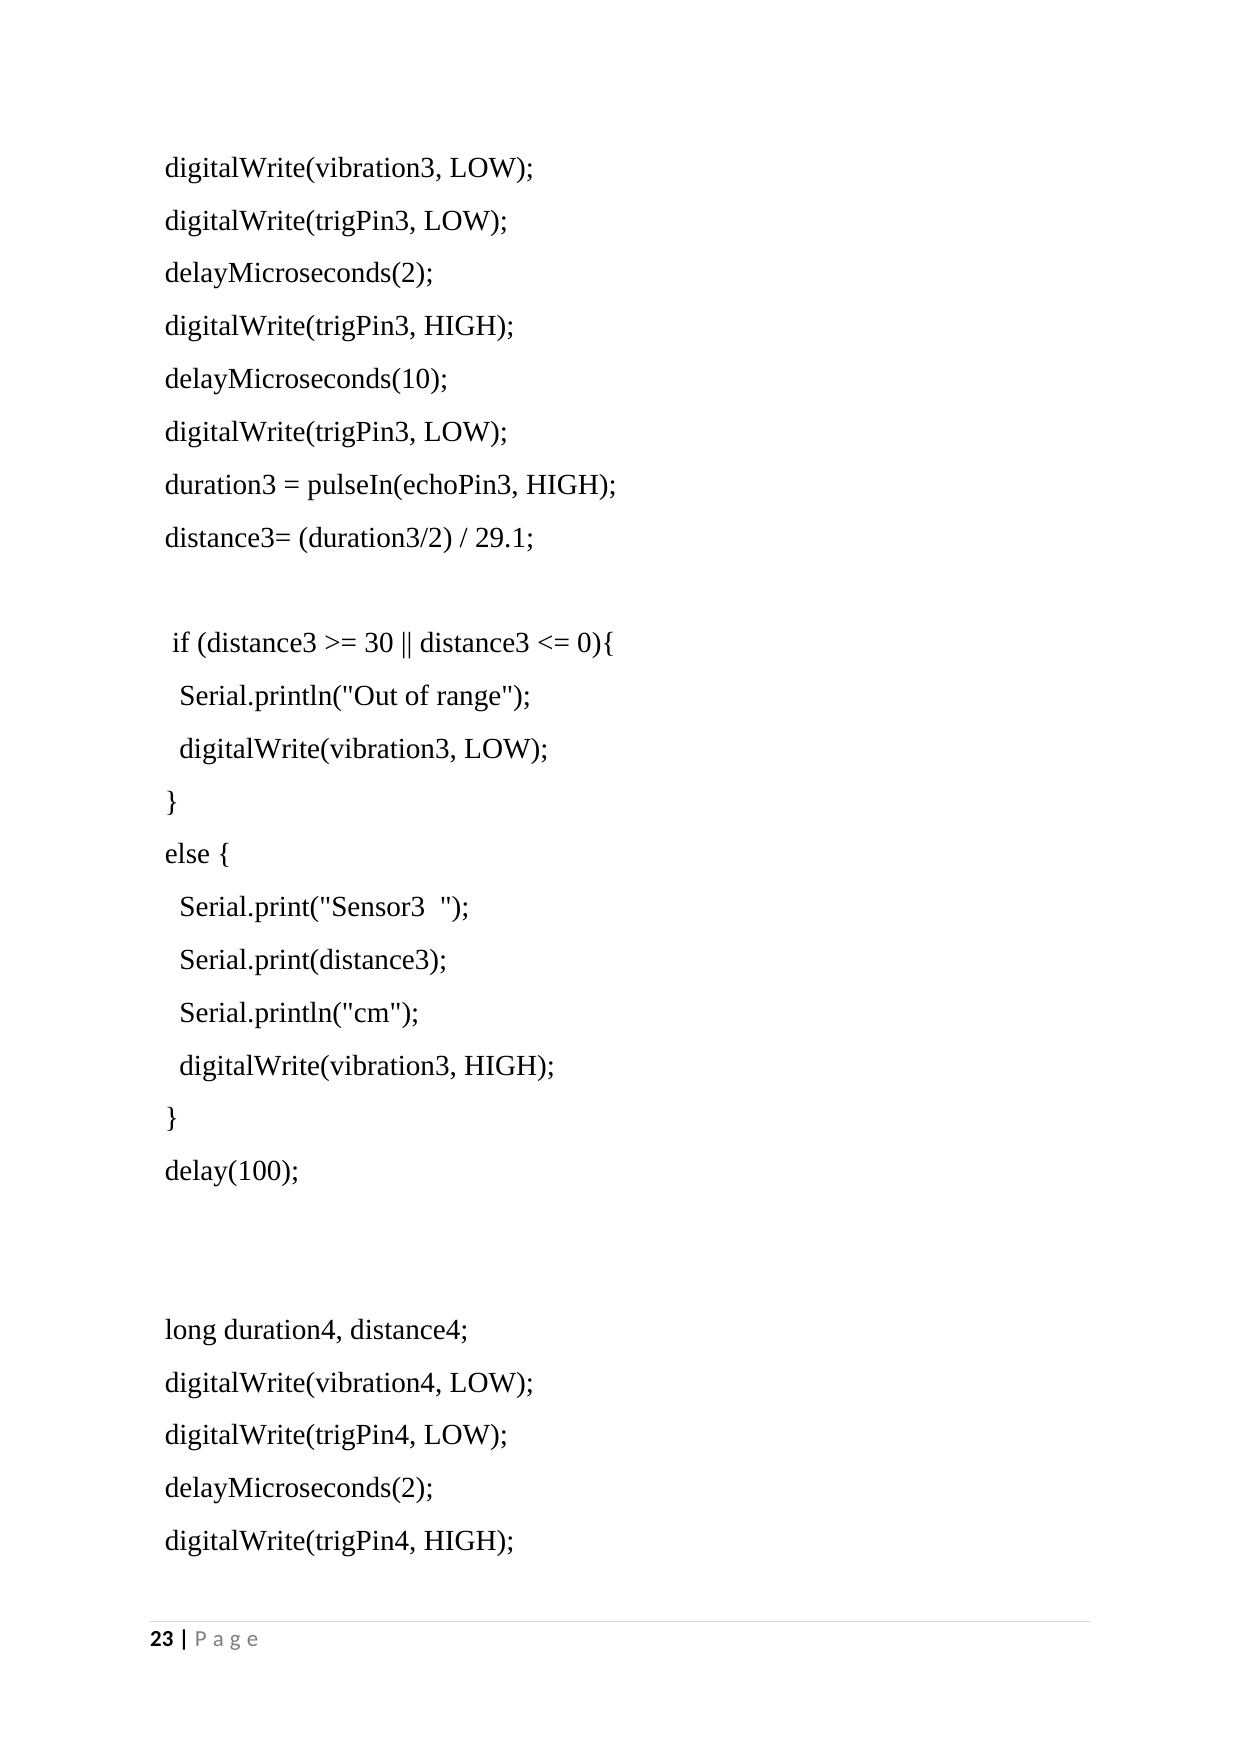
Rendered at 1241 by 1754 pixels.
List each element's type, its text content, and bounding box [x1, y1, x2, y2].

text delay(100); [150, 1153, 1090, 1187]
text } [150, 1101, 1090, 1134]
text duration3 = pulseIn(echoPin3, HIGH); [150, 467, 1090, 500]
text else { [150, 837, 1090, 870]
text long duration4, distance4; [150, 1312, 1090, 1345]
text delayMicroseconds(10); [150, 361, 1090, 395]
text digitalWrite(trigPin4, LOW); [150, 1417, 1090, 1451]
text digitalWrite(trigPin3, LOW); [150, 203, 1090, 236]
text Serial.print("Sensor3 "); [150, 889, 1090, 923]
text digitalWrite(trigPin4, HIGH); [150, 1523, 1090, 1557]
text } [150, 784, 1090, 817]
text Serial.println("Out of range"); [150, 678, 1090, 712]
text if (distance3 >= 30 || distance3 <= 0){ [150, 625, 1090, 659]
text digitalWrite(trigPin3, LOW); [150, 414, 1090, 448]
text digitalWrite(vibration3, HIGH); [150, 1048, 1090, 1081]
text Serial.println("cm"); [150, 995, 1090, 1028]
text delayMicroseconds(2); [150, 256, 1090, 289]
text digitalWrite(vibration3, LOW); [150, 731, 1090, 764]
text digitalWrite(trigPin3, HIGH); [150, 308, 1090, 342]
text delayMicroseconds(2); [150, 1470, 1090, 1504]
text digitalWrite(vibration3, LOW); [150, 150, 1090, 183]
text Serial.print(distance3); [150, 942, 1090, 976]
text digitalWrite(vibration4, LOW); [150, 1365, 1090, 1398]
text distance3= (duration3/2) / 29.1; [150, 520, 1090, 553]
